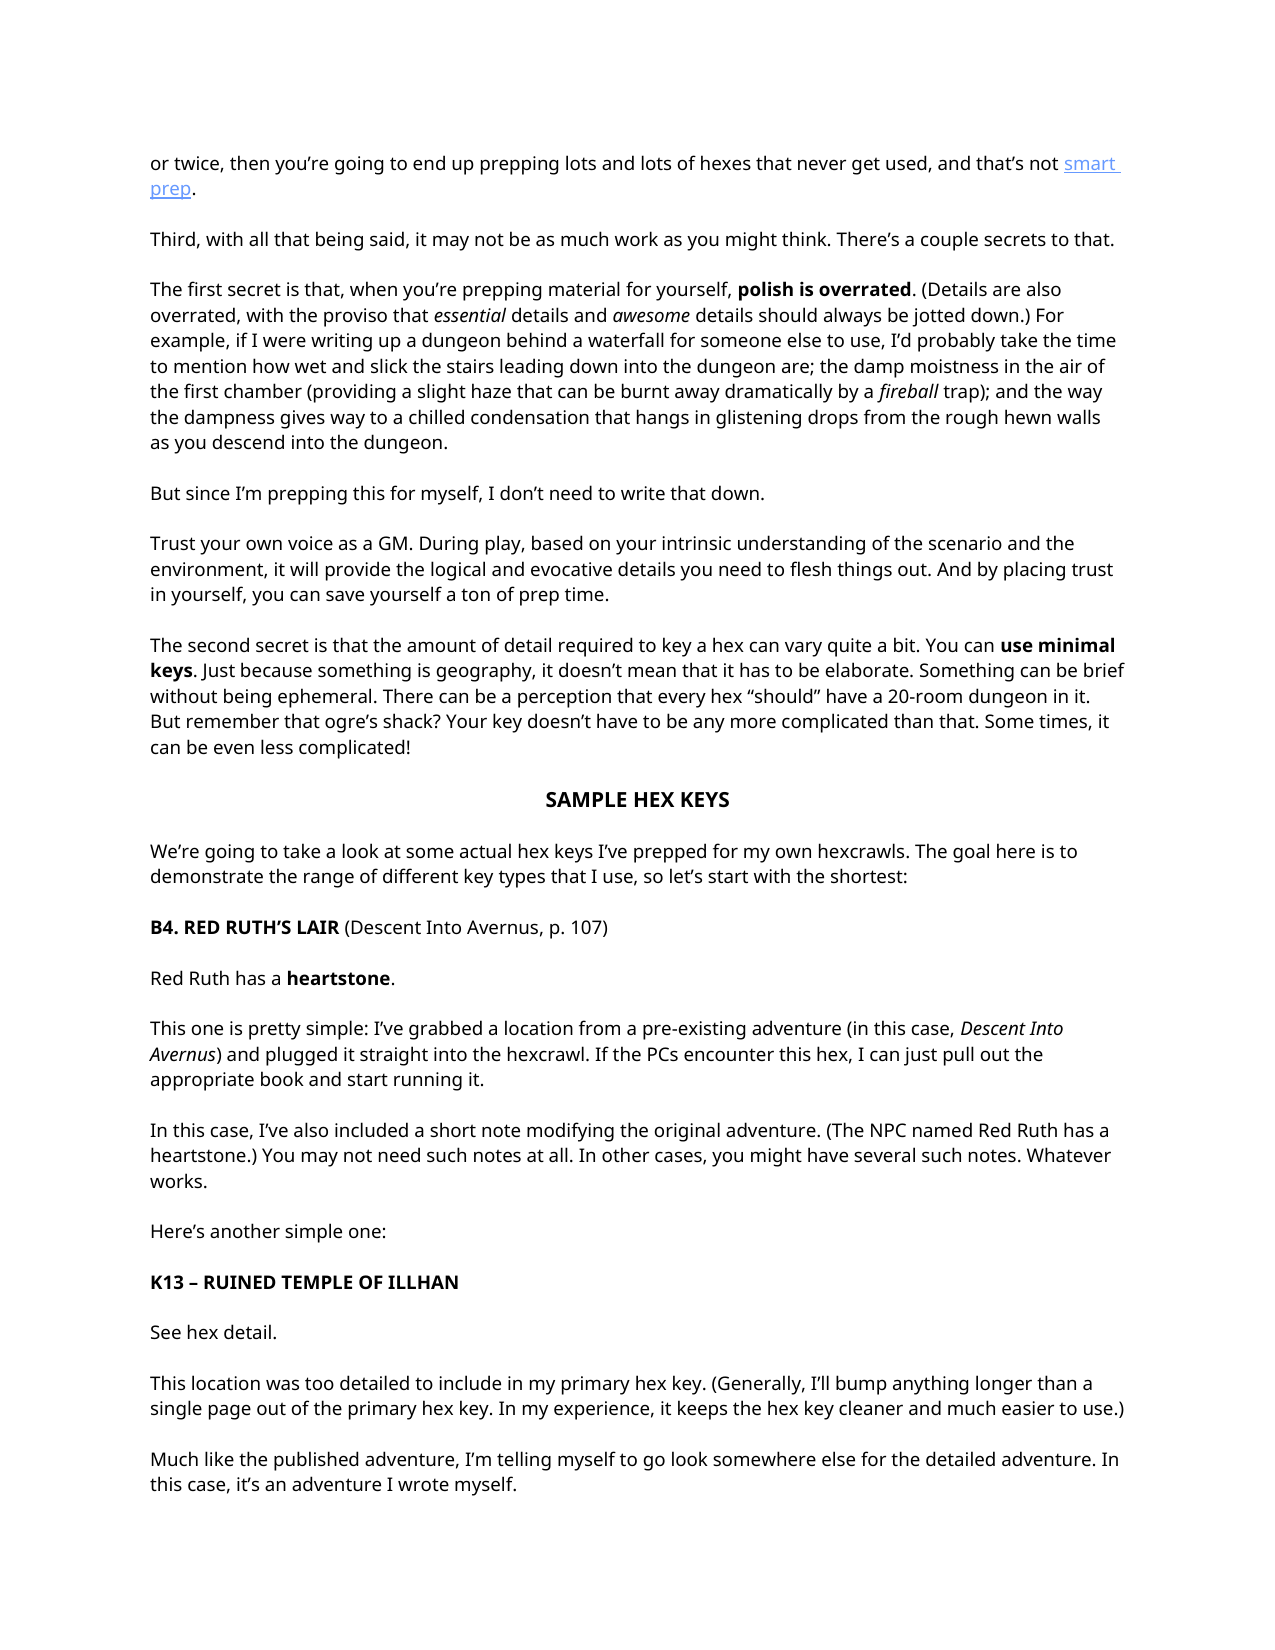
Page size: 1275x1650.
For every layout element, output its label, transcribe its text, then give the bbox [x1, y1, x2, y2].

text In this case, I’ve also included a short note modifying the original adventure. (The NPC named Red Ruth has a heartstone.) You may not need such notes at all. In other cases, you might have several such notes. Whatever works. [150, 1117, 1125, 1193]
text We’re going to take a look at some actual hex keys I’ve prepped for my own hexcrawls. The goal here is to demonstrate the range of different key types that I use, so let’s start with the shortest: [150, 838, 1125, 889]
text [150, 150, 1125, 201]
text The second secret is that the amount of detail required to key a hex can vary quite a bit. You can use minimal keys. Just because something is geography, it doesn’t mean that it has to be elaborate. Something can be brief without being ephemeral. There can be a perception that every hex “should” have a 20-room dungeon in it. But remember that ogre’s shack? Your key doesn’t have to be any more complicated than that. Some times, it can be even less complicated! [150, 632, 1125, 760]
text K13 – RUINED TEMPLE OF ILLHAN [150, 1269, 1125, 1294]
text Much like the published adventure, I’m telling myself to go look somewhere else for the detailed adventure. In this case, it’s an adventure I wrote myself. [150, 1446, 1125, 1497]
text This location was too detailed to include in my primary hex key. (Generally, I’ll bump anything longer than a single page out of the primary hex key. In my experience, it keeps the hex key cleaner and much easier to use.) [150, 1370, 1125, 1421]
text Red Ruth has a heartstone. [150, 965, 1125, 990]
text See hex detail. [150, 1319, 1125, 1345]
text Here’s another simple one: [150, 1218, 1125, 1244]
text The first secret is that, when you’re prepping material for yourself, polish is overrated. (Details are also overrated, with the proviso that essential details and awesome details should always be jotted down.) For example, if I were writing up a dungeon behind a waterfall for someone else to use, I’d probably take the time to mention how wet and slick the stairs leading down into the dungeon are; the damp moistness in the air of the first chamber (providing a slight haze that can be burnt away dramatically by a fireball trap); and the way the dampness gives way to a chilled condensation that hangs in glistening drops from the rough hewn walls as you descend into the dungeon. [150, 277, 1125, 455]
text Trust your own voice as a GM. During play, based on your intrinsic understanding of the scenario and the environment, it will provide the logical and evocative details you need to flesh things out. And by placing trust in yourself, you can save yourself a ton of prep time. [150, 531, 1125, 607]
text Third, with all that being said, it may not be as much work as you might think. There’s a couple secrets to that. [150, 226, 1125, 252]
text This one is pretty simple: I’ve grabbed a location from a pre-existing adventure (in this case, Descent Into Avernus) and plugged it straight into the hexcrawl. If the PCs encounter this hex, I can just pull out the appropriate book and start running it. [150, 1015, 1125, 1092]
text But since I’m prepping this for myself, I don’t need to write that down. [150, 480, 1125, 506]
text B4. RED RUTH’S LAIR (Descent Into Avernus, p. 107) [150, 914, 1125, 940]
text SAMPLE HEX KEYS [150, 785, 1125, 813]
